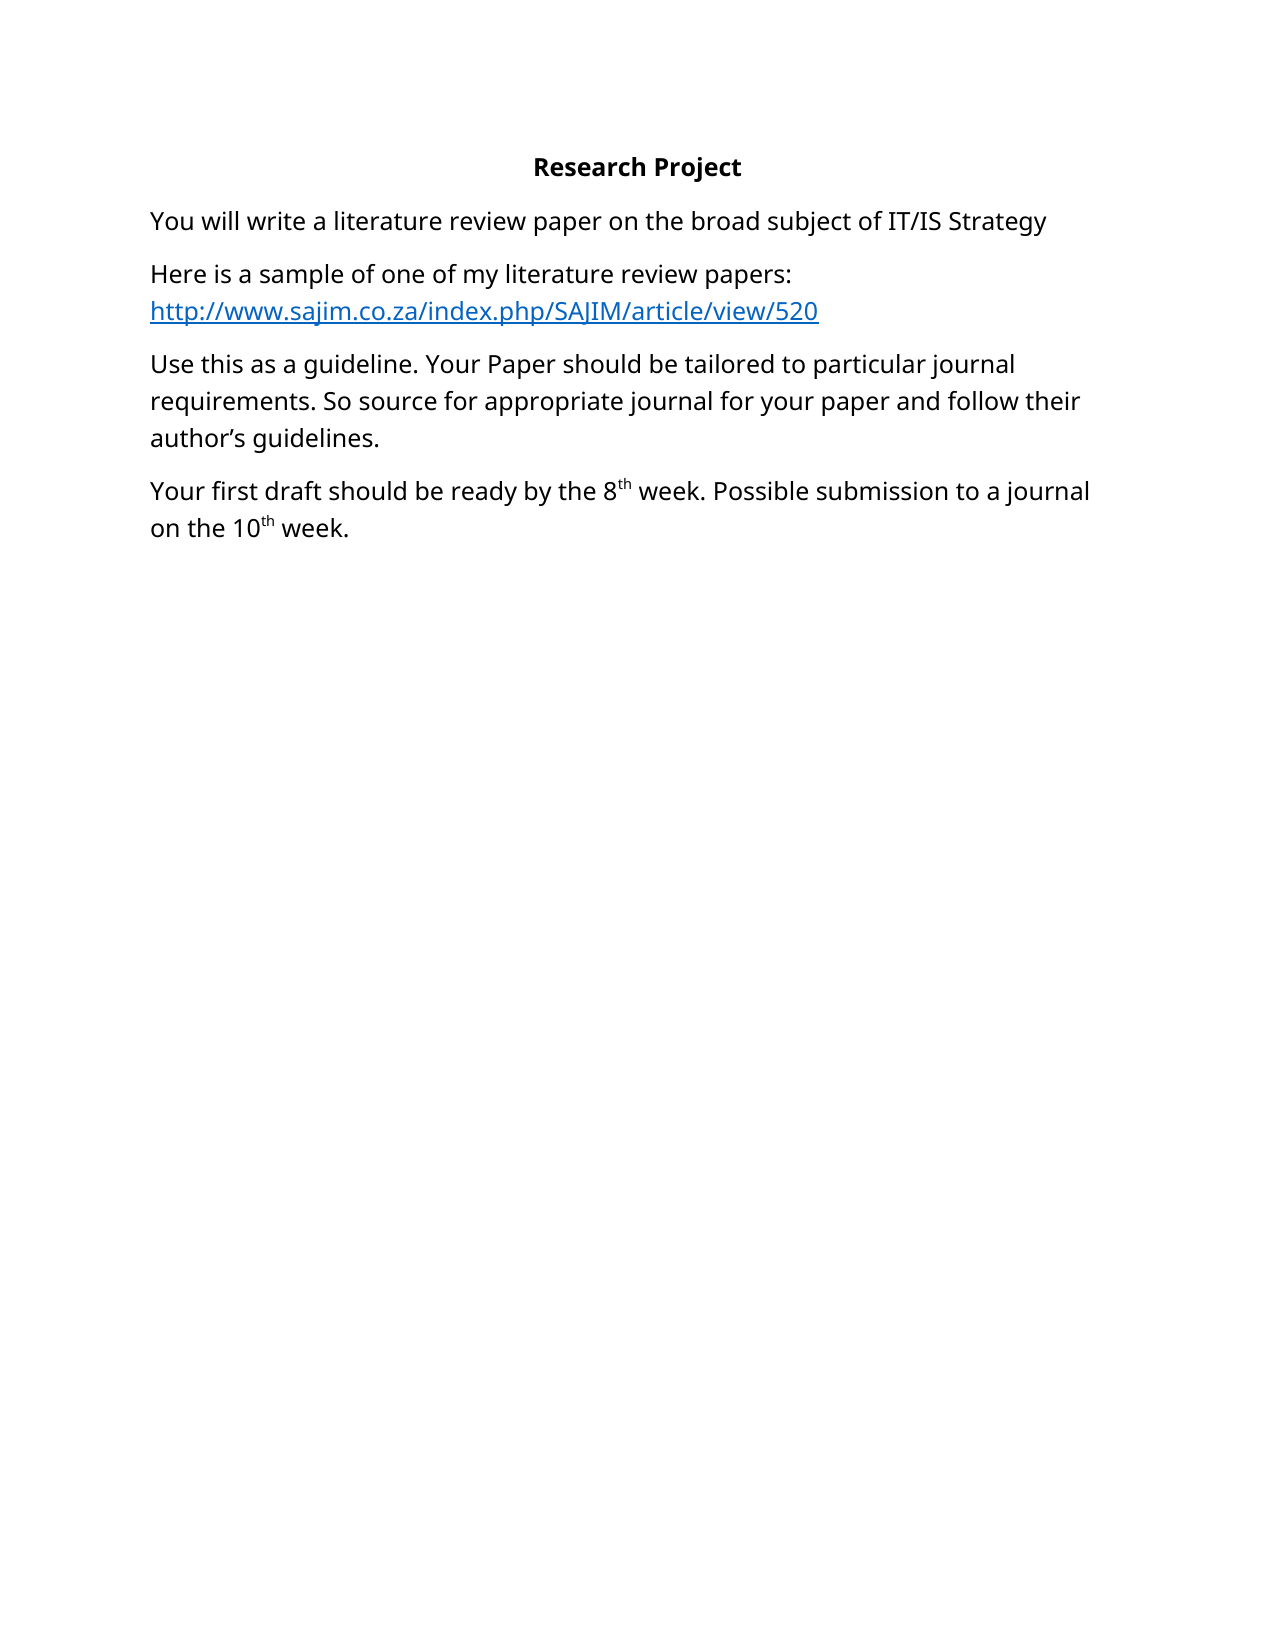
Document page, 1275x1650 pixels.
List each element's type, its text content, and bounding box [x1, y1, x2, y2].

text Here is a sample of one of my literature review papers: http://www.sajim.co.za/index.php/SAJIM/article/view/520 [150, 257, 1125, 328]
text Research Project [150, 150, 1125, 184]
text Use this as a guideline. Your Paper should be tailored to particular journal requirements. So source for appropriate journal for your paper and follow their author’s guidelines. [150, 347, 1125, 455]
text You will write a literature review paper on the broad subject of IT/IS Strategy [150, 203, 1125, 237]
text Your first draft should be ready by the 8th week. Possible submission to a journal on the 10th week. [150, 474, 1125, 545]
